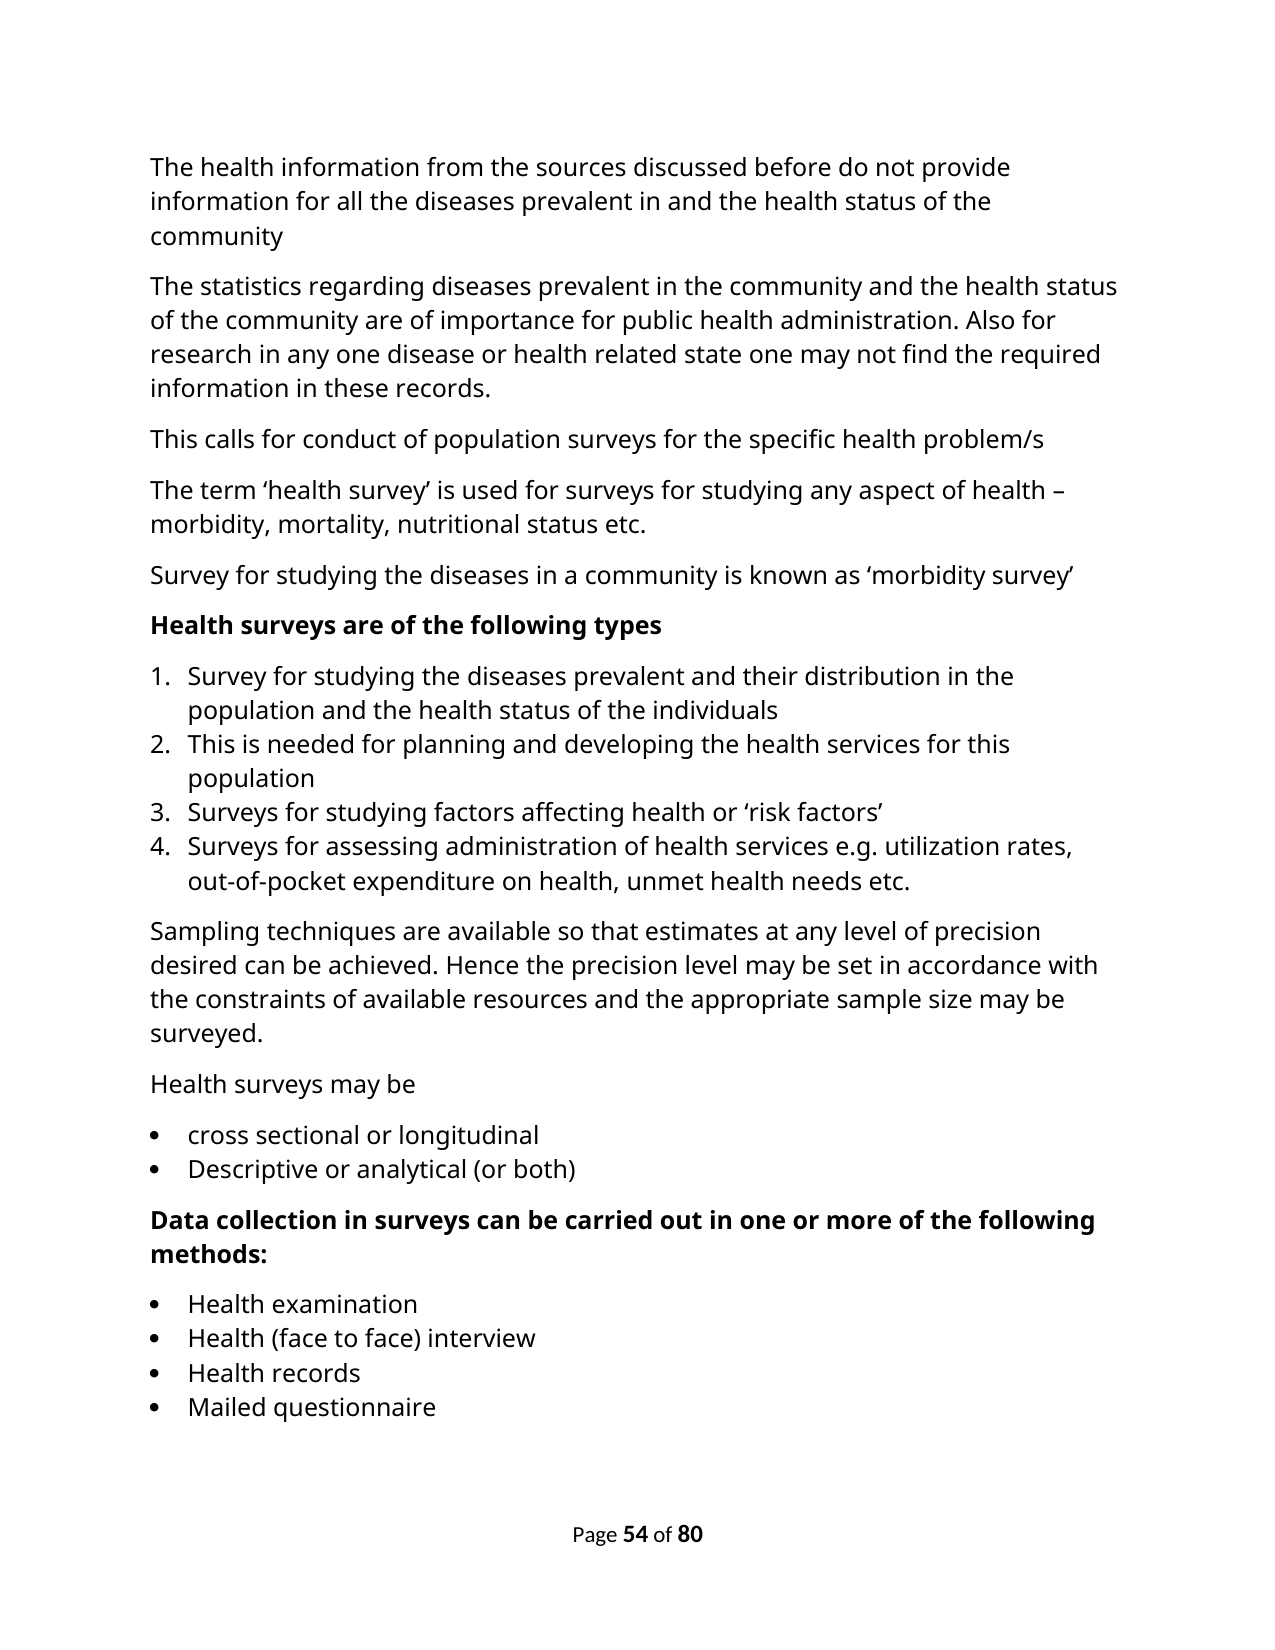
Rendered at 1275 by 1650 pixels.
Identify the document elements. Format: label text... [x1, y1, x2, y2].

list Health records [150, 1355, 1125, 1389]
text The health information from the sources discussed before do not provide information for all the diseases prevalent in and the health status of the community [150, 150, 1125, 252]
text Data collection in surveys can be carried out in one or more of the following methods: [150, 1202, 1125, 1270]
list Survey for studying the diseases prevalent and their distribution in the population and the health status of the individuals [150, 659, 1125, 727]
text The term ‘health survey’ is used for surveys for studying any aspect of health – morbidity, mortality, nutritional status etc. [150, 472, 1125, 541]
text This calls for conduct of population surveys for the specific health problem/s [150, 422, 1125, 456]
list Surveys for studying factors affecting health or ‘risk factors’ [150, 795, 1125, 829]
list Descriptive or analytical (or both) [150, 1152, 1125, 1186]
list cross sectional or longitudinal [150, 1117, 1125, 1152]
list Health examination [150, 1287, 1125, 1321]
text Health surveys are of the following types [150, 608, 1125, 642]
text Survey for studying the diseases in a community is known as ‘morbidity survey’ [150, 557, 1125, 591]
list Mailed questionnaire [150, 1389, 1125, 1423]
list Health (face to face) interview [150, 1321, 1125, 1355]
text Sampling techniques are available so that estimates at any level of precision desired can be achieved. Hence the precision level may be set in accordance with the constraints of available resources and the appropriate sample size may be surveyed. [150, 914, 1125, 1050]
list Surveys for assessing administration of health services e.g. utilization rates, out-of-pocket expenditure on health, unmet health needs etc. [150, 829, 1125, 897]
text Health surveys may be [150, 1067, 1125, 1101]
text The statistics regarding diseases prevalent in the community and the health status of the community are of importance for public health administration. Also for research in any one disease or health related state one may not find the required information in these records. [150, 269, 1125, 405]
list This is needed for planning and developing the health services for this population [150, 727, 1125, 795]
